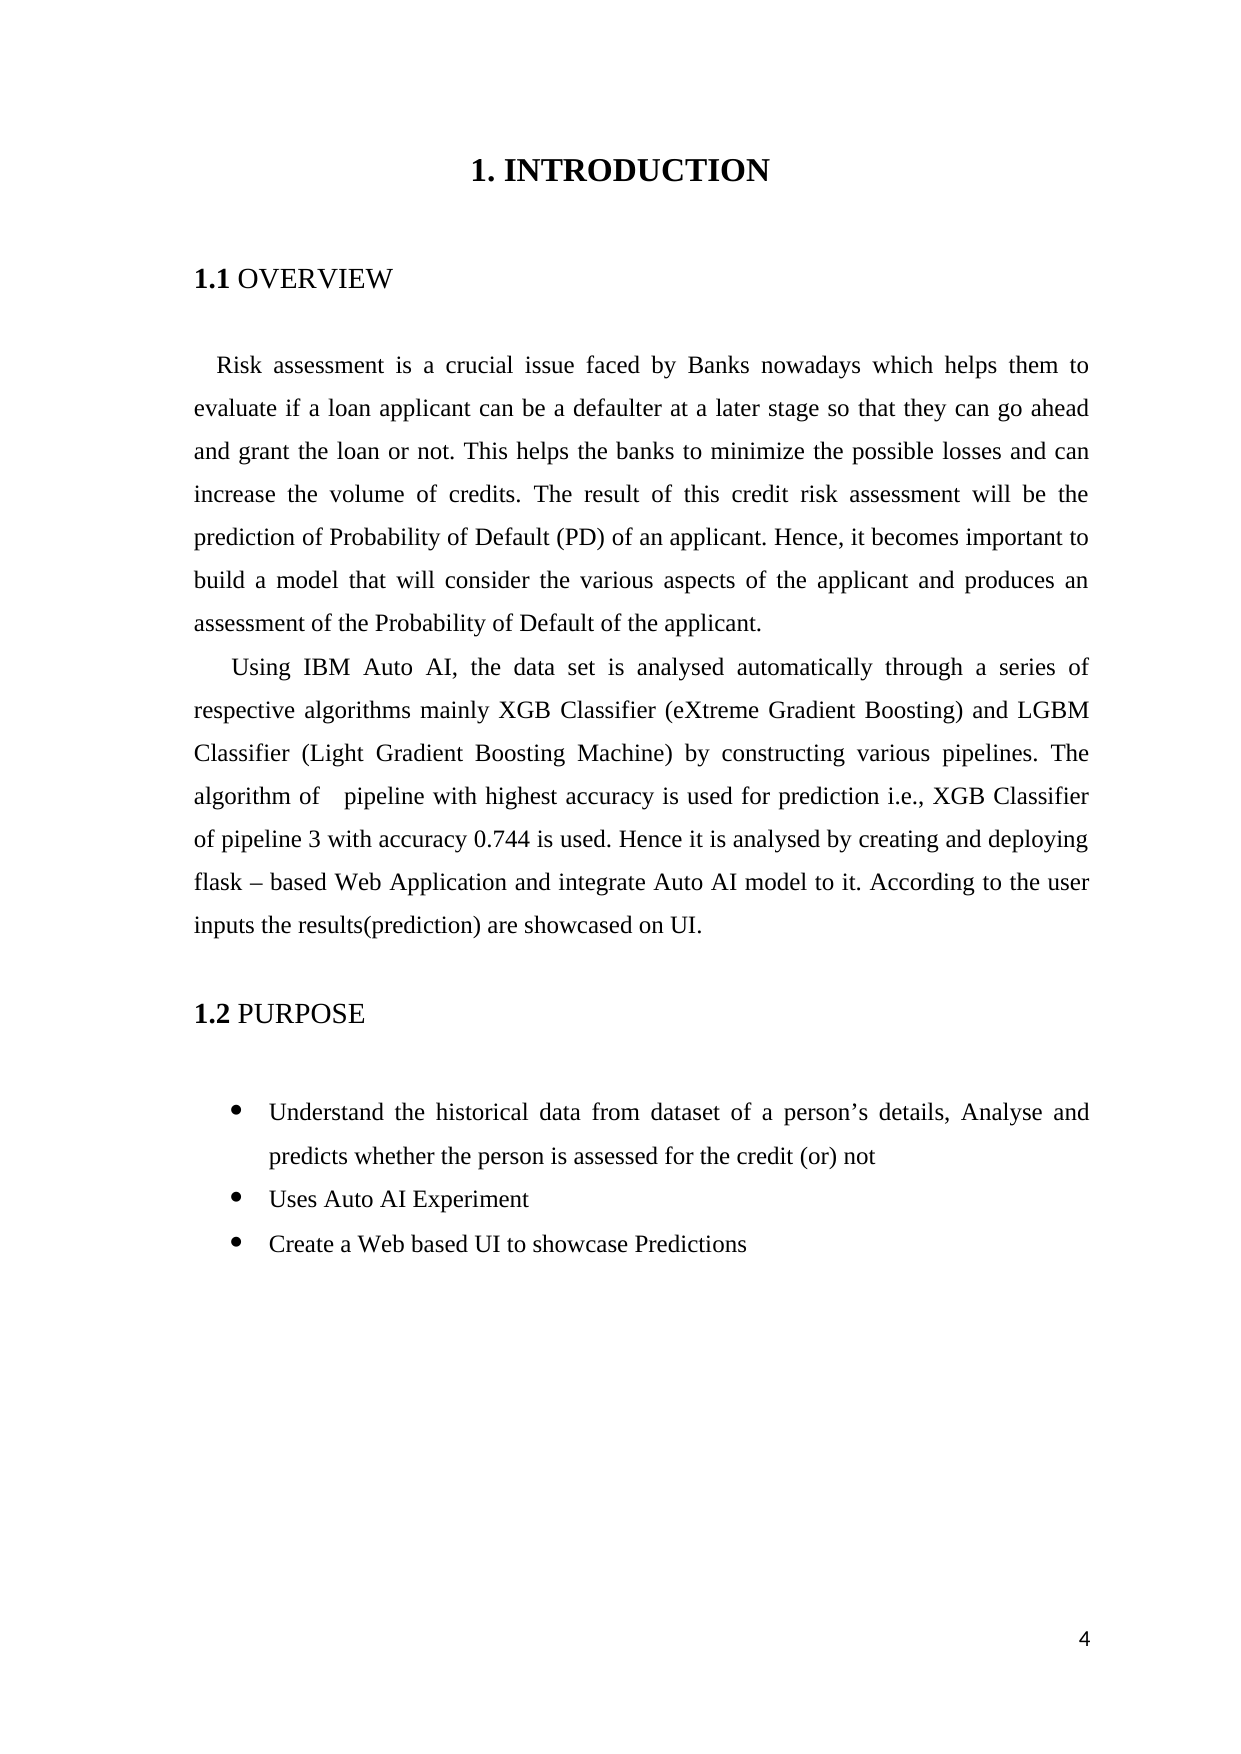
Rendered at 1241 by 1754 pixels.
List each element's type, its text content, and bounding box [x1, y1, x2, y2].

list Risk assessment is a crucial issue faced by Banks nowadays which helps them to evaluate if a loan applicant can be a defaulter at a later stage so that they can go ahead and grant the loan or not. This helps the banks to minimize the possible losses and can increase the volume of credits. The result of this credit risk assessment will be the prediction of Probability of Default (PD) of an applicant. Hence, it becomes important to build a model that will consider the various aspects of the applicant and produces an assessment of the Probability of Default of the applicant. [194, 350, 1090, 637]
text 1.1 OVERVIEW [150, 261, 1090, 294]
list Using IBM Auto AI, the data set is analysed automatically through a series of respective algorithms mainly XGB Classifier (eXtreme Gradient Boosting) and LGBM Classifier (Light Gradient Boosting Machine) by constructing various pipelines. The algorithm of pipeline with highest accuracy is used for prediction i.e., XGB Classifier of pipeline 3 with accuracy 0.744 is used. Hence it is analysed by creating and deploying flask – based Web Application and integrate Auto AI model to it. According to the user inputs the results(prediction) are showcased on UI. [194, 652, 1090, 939]
list Uses Auto AI Experiment [231, 1184, 1090, 1214]
text 1. INTRODUCTION [150, 150, 1090, 188]
list 1.2 PURPOSE [194, 997, 1090, 1030]
list Understand the historical data from dataset of a person’s details, Analyse and predicts whether the person is assessed for the credit (or) not [231, 1097, 1090, 1170]
list Create a Web based UI to showcase Predictions [231, 1229, 1090, 1259]
